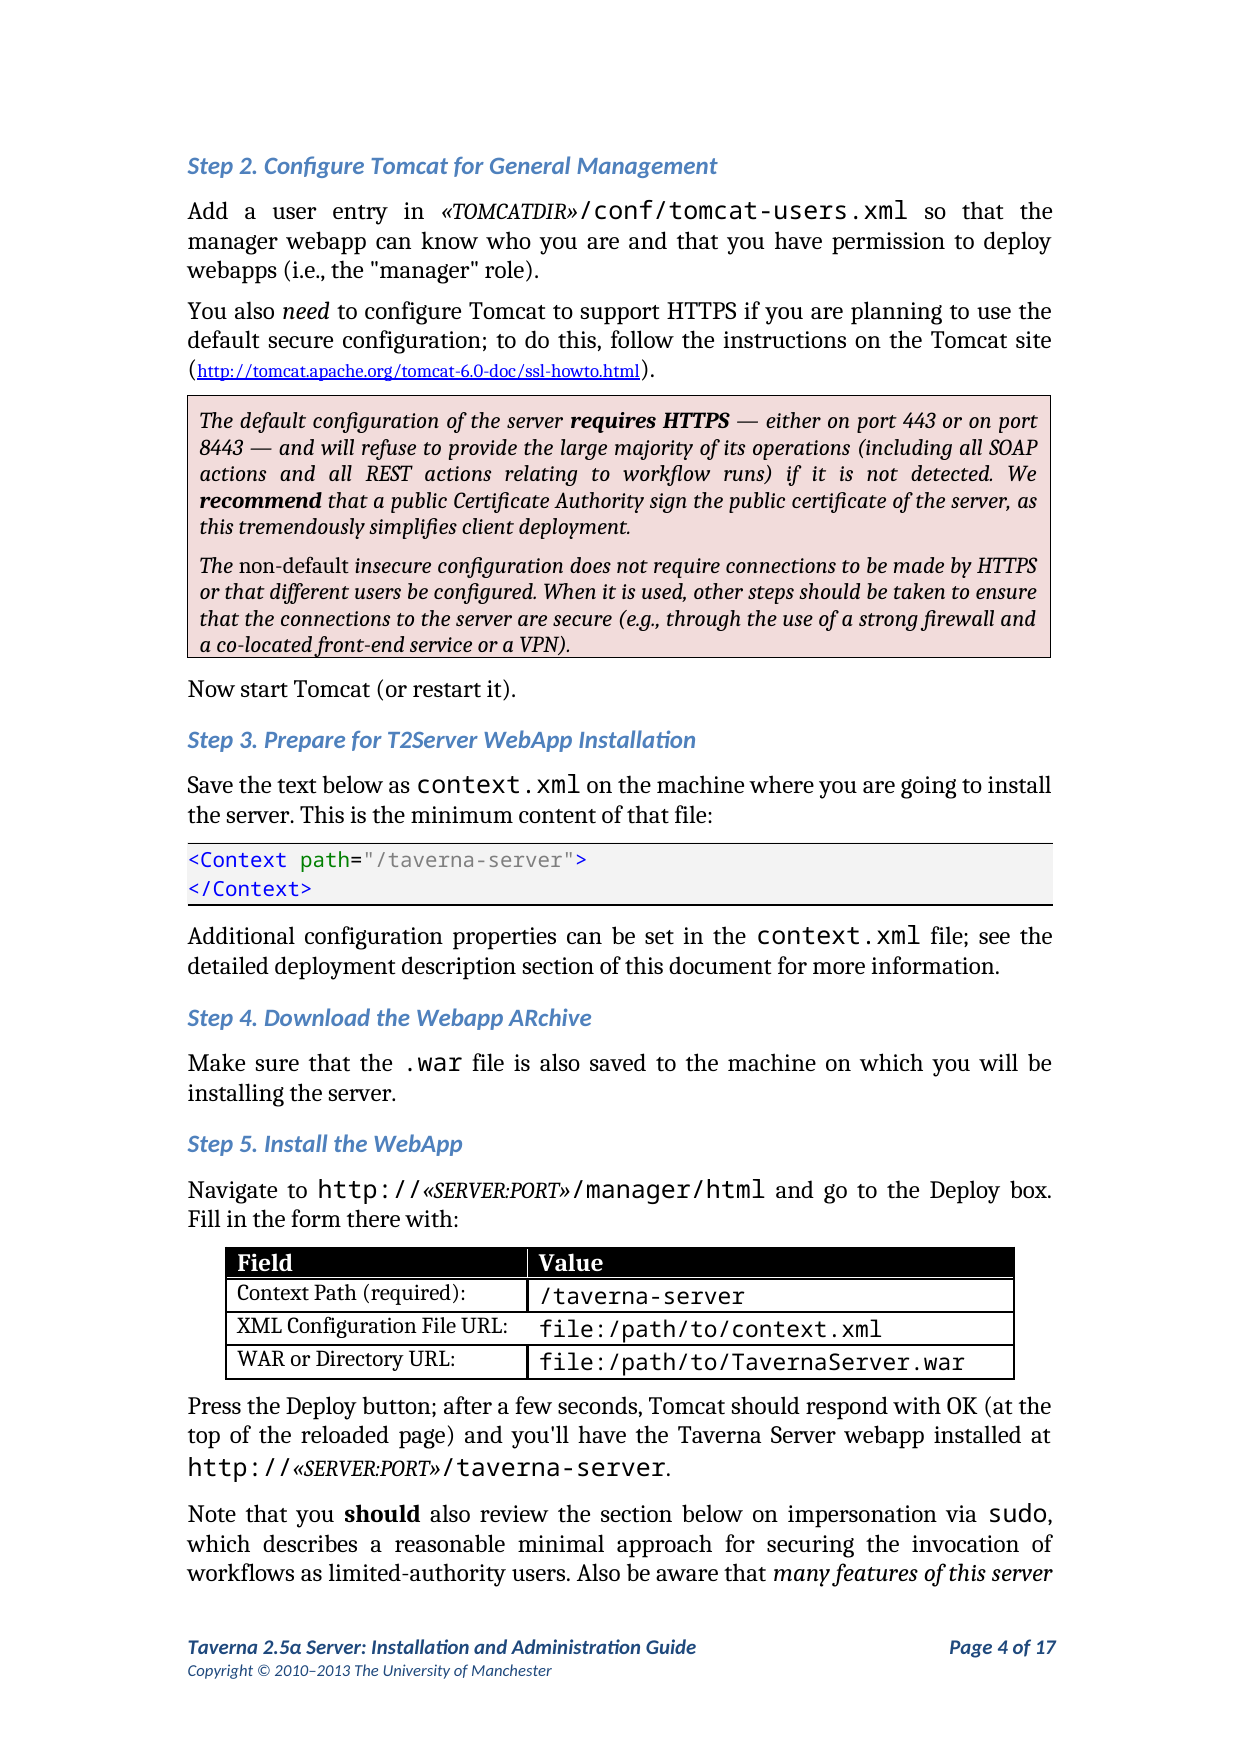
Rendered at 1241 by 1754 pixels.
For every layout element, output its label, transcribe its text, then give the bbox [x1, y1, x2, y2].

subtitle Step 3. Prepare for T2Server WebApp Installation [187, 724, 1053, 754]
text You also need to configure Tomcat to support HTTPS if you are planning to use the default secure configuration; to do this, follow the instructions on the Tomcat site (http://tomcat.apache.org/tomcat-6.0-doc/ssl-howto.html). [187, 297, 1053, 383]
table_cell file:/path/to/TavernaServer.war [529, 1346, 1013, 1377]
table_cell /taverna-server [529, 1280, 1013, 1311]
text </Context> [187, 871, 1053, 906]
text Now start Tomcat (or restart it). [187, 674, 1053, 703]
table_cell XML Configuration File URL: [227, 1313, 527, 1344]
table_header Field [227, 1249, 527, 1277]
text Additional configuration properties can be set in the context.xml file; see the detailed deployment description section of this document for more information. [187, 918, 1053, 981]
subtitle Step 2. Configure Tomcat for General Management [187, 150, 1053, 181]
table_cell file:/path/to/context.xml [528, 1313, 1013, 1344]
text Press the Deploy button; after a few seconds, Tomcat should respond with OK (at the top of the reloaded page) and you'll have the Taverna Server webapp installed at http://«SERVER:PORT»/taverna-server. [187, 1392, 1053, 1484]
subtitle Step 4. Download the Webapp ARchive [187, 1002, 1053, 1032]
text Make sure that the .war file is also saved to the machine on which you will be installing the server. [187, 1045, 1053, 1107]
table_cell Context Path (required): [227, 1280, 526, 1311]
text <Context path="/taverna-server"> [187, 844, 1053, 871]
text Save the text below as context.xml on the machine where you are going to install the server. This is the minimum content of that file: [187, 767, 1053, 830]
table_header Value [528, 1249, 1013, 1277]
table_cell WAR or Directory URL: [227, 1346, 526, 1377]
text Navigate to http://«SERVER:PORT»/manager/html and go to the Deploy box. Fill in the form there with: [187, 1171, 1053, 1234]
subtitle Step 5. Install the WebApp [187, 1128, 1053, 1159]
